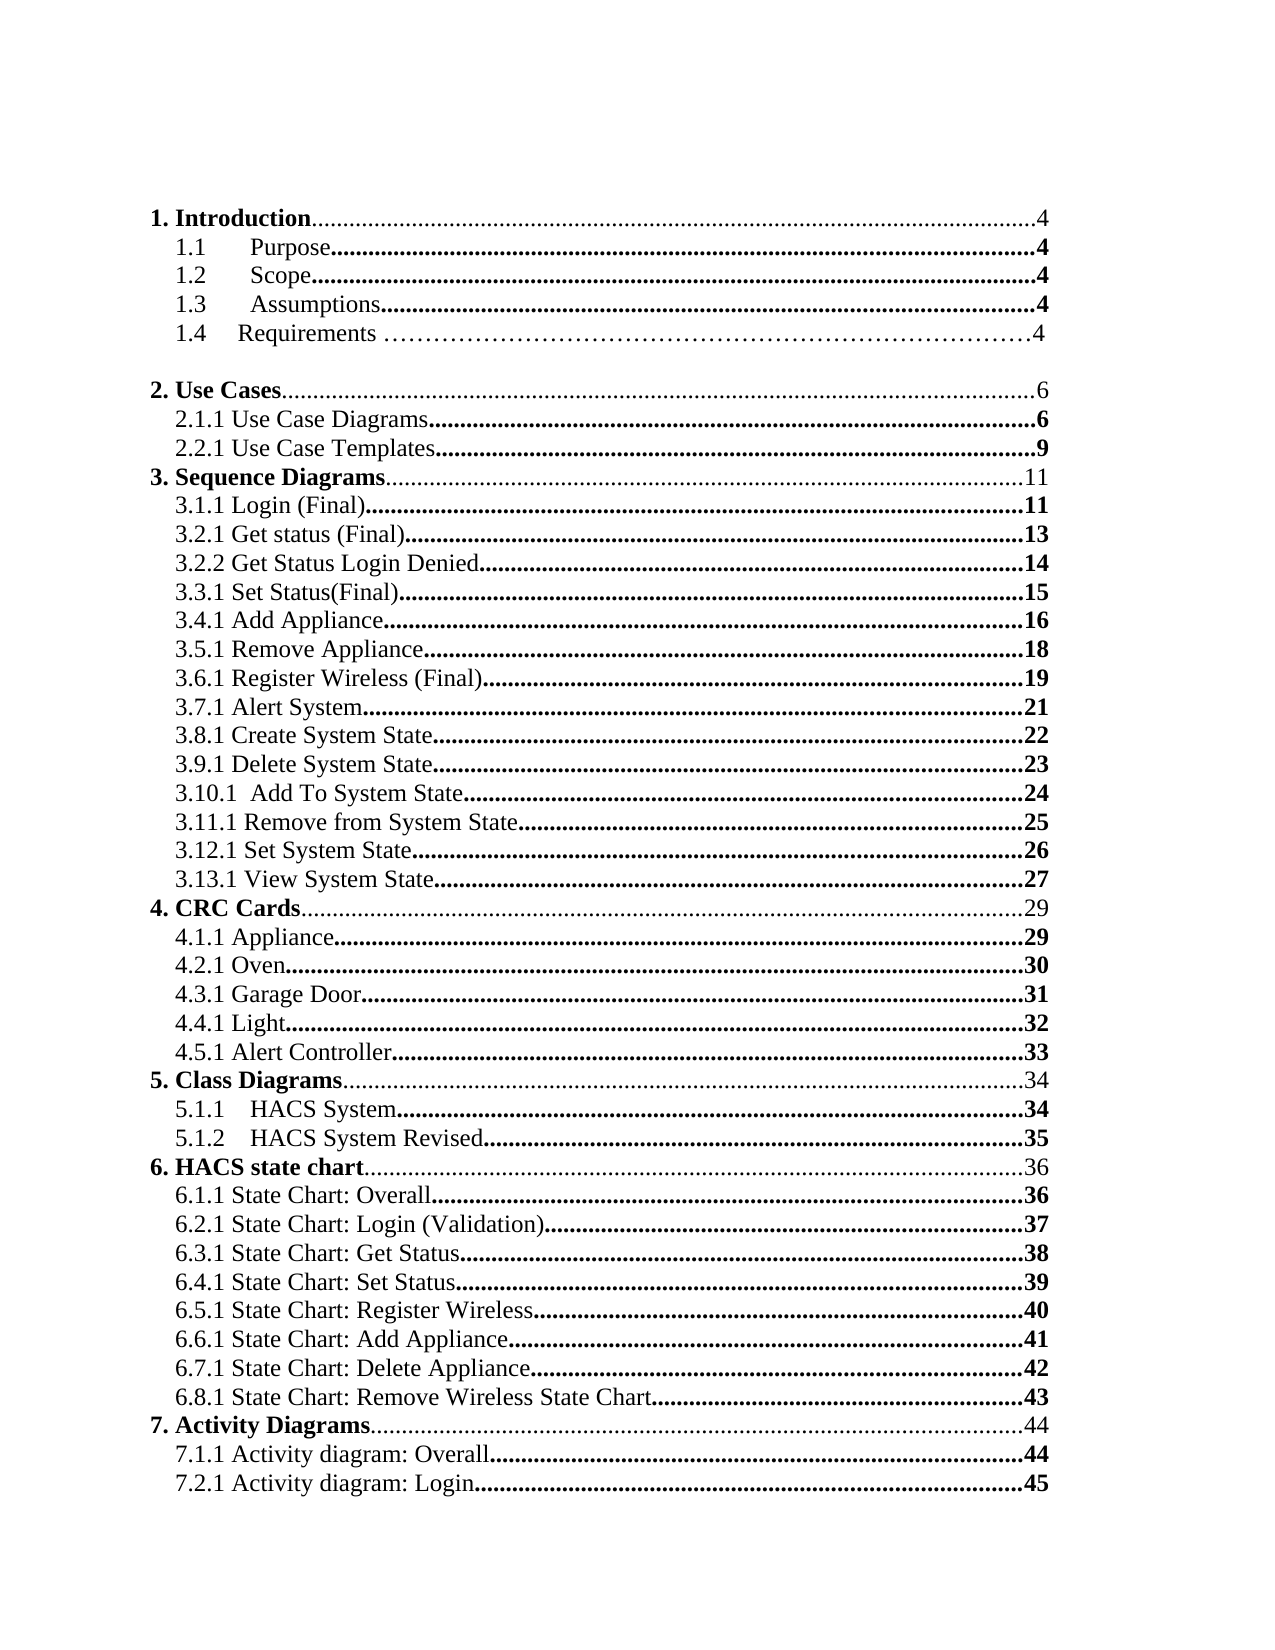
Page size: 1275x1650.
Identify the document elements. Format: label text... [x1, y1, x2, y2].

text 7.2.1 Activity diagram: Login 45 [175, 1468, 1125, 1497]
text 3.2.1 Get status (Final) 13 [175, 519, 1125, 548]
text 3.1.1 Login (Final) 11 [175, 491, 1125, 519]
text 5.1.1 HACS System 34 [175, 1094, 1125, 1123]
text 3.5.1 Remove Appliance 18 [175, 634, 1125, 663]
text 3.12.1 Set System State 26 [175, 836, 1125, 864]
text 5. Class Diagrams 34 [150, 1066, 1125, 1094]
text 3.2.2 Get Status Login Denied 14 [175, 548, 1125, 577]
text 4.2.1 Oven 30 [175, 951, 1125, 979]
text 2. Use Cases 6 [150, 376, 1125, 404]
text 4.4.1 Light 32 [175, 1008, 1125, 1037]
text 6.3.1 State Chart: Get Status 38 [175, 1238, 1125, 1267]
text 6.7.1 State Chart: Delete Appliance 42 [175, 1353, 1125, 1382]
text 3.7.1 Alert System 21 [175, 692, 1125, 721]
text 1.2 Scope 4 [175, 261, 1125, 289]
text 3.8.1 Create System State 22 [175, 721, 1125, 749]
text 1.1 Purpose 4 [175, 232, 1125, 261]
text 1.4 Requirements ……………………………………………………………………4 [175, 318, 1125, 347]
text 4.5.1 Alert Controller 33 [175, 1037, 1125, 1066]
text 3.9.1 Delete System State 23 [175, 749, 1125, 778]
text 3.3.1 Set Status(Final) 15 [175, 577, 1125, 606]
text 3.10.1 Add To System State 24 [175, 778, 1125, 807]
text 3. Sequence Diagrams 11 [150, 462, 1125, 491]
text 3.4.1 Add Appliance 16 [175, 606, 1125, 634]
text 3.11.1 Remove from System State 25 [175, 807, 1125, 836]
text 6.8.1 State Chart: Remove Wireless State Chart 43 [175, 1382, 1125, 1411]
text 7.1.1 Activity diagram: Overall 44 [175, 1439, 1125, 1468]
text 4.3.1 Garage Door 31 [175, 979, 1125, 1008]
text 4. CRC Cards 29 [150, 893, 1125, 922]
text 5.1.2 HACS System Revised 35 [175, 1123, 1125, 1152]
text 3.13.1 View System State 27 [175, 864, 1125, 893]
text 6.4.1 State Chart: Set Status 39 [175, 1267, 1125, 1296]
text 3.6.1 Register Wireless (Final) 19 [175, 663, 1125, 692]
text 2.2.1 Use Case Templates 9 [175, 433, 1125, 462]
text 7. Activity Diagrams 44 [150, 1411, 1125, 1439]
text 6.6.1 State Chart: Add Appliance 41 [175, 1324, 1125, 1353]
text 6.5.1 State Chart: Register Wireless 40 [175, 1296, 1125, 1324]
text 6.1.1 State Chart: Overall 36 [175, 1181, 1125, 1209]
text 6. HACS state chart 36 [150, 1152, 1125, 1181]
text 1. Introduction 4 [150, 203, 1125, 232]
text 6.2.1 State Chart: Login (Validation) 37 [175, 1209, 1125, 1238]
text 2.1.1 Use Case Diagrams 6 [175, 404, 1125, 433]
text 1.3 Assumptions 4 [175, 289, 1125, 318]
text 4.1.1 Appliance 29 [175, 922, 1125, 951]
